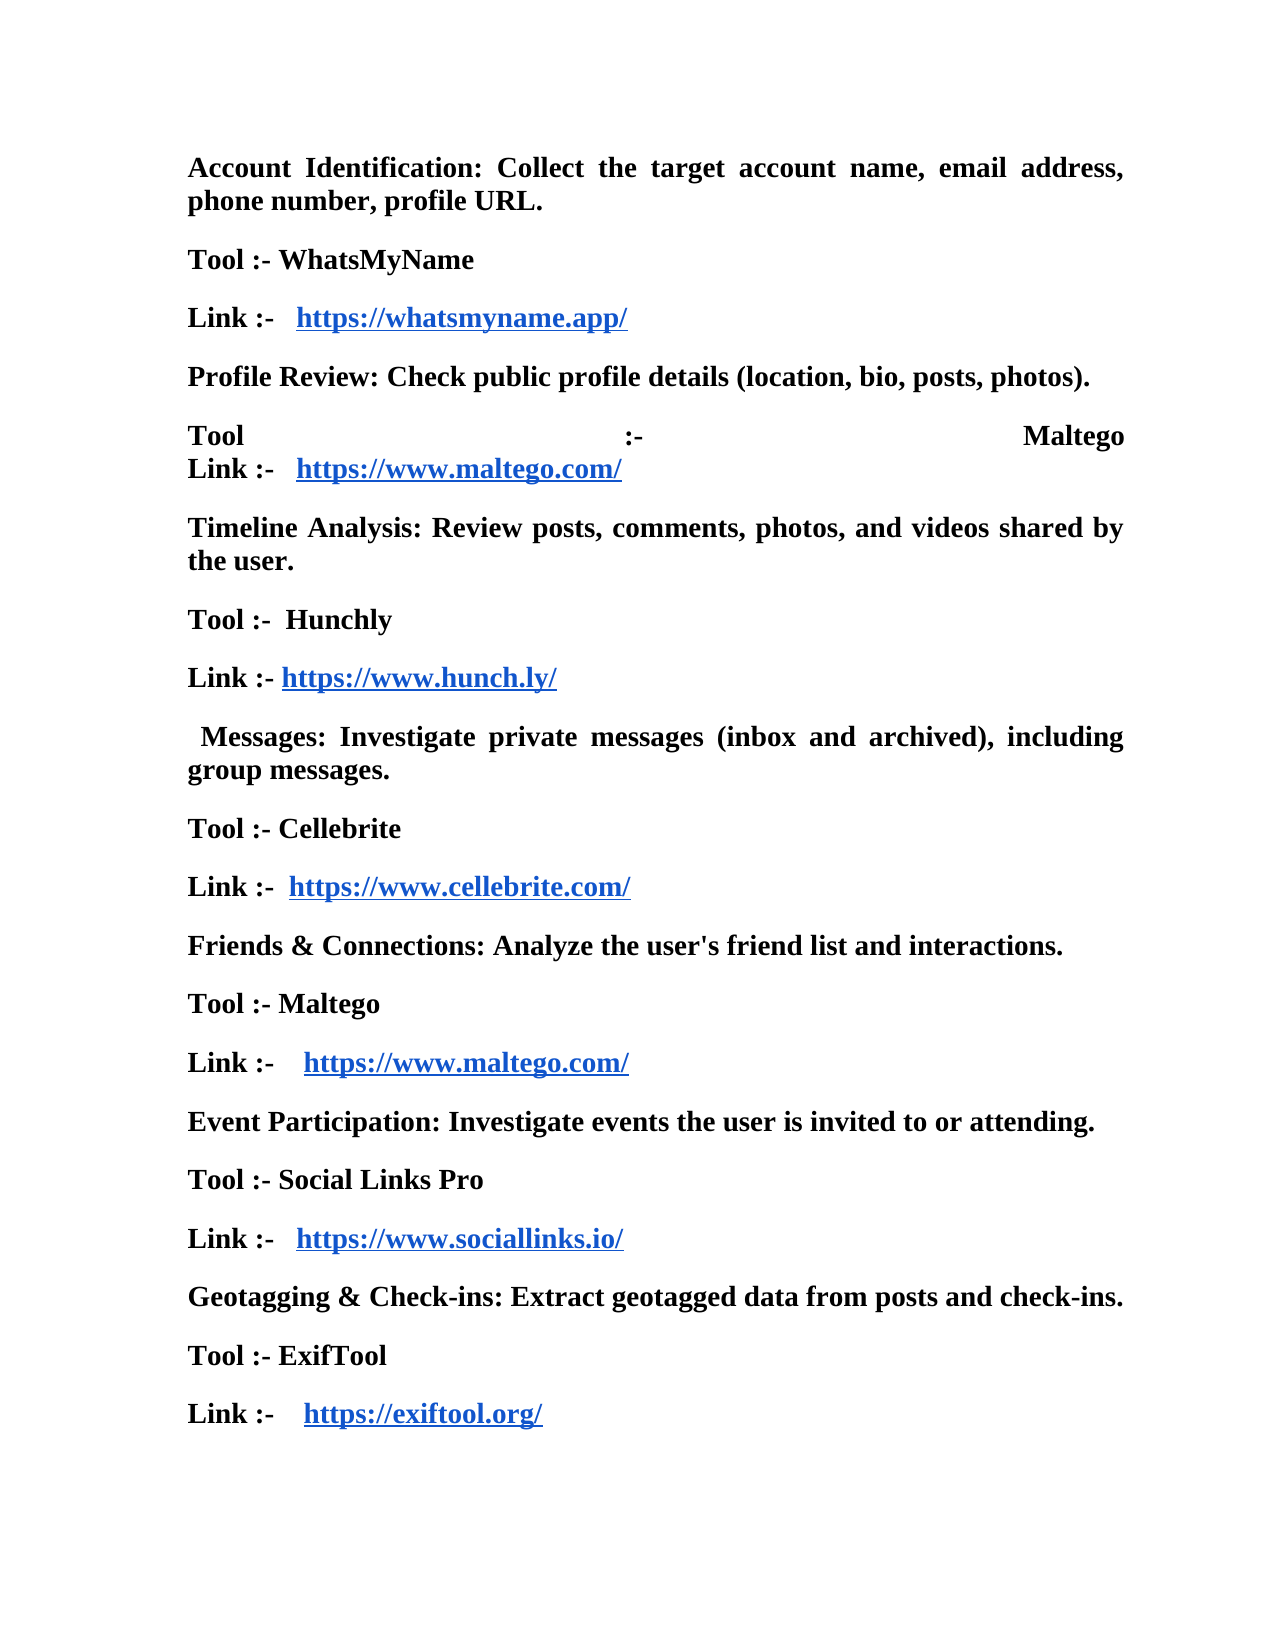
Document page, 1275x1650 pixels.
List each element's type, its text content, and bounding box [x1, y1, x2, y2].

text Messages: Investigate private messages (inbox and archived), including group messages. [187, 719, 1125, 786]
text Tool :- Maltego Link :- https://www.maltego.com/ [187, 418, 1125, 485]
text Link :- https://www.maltego.com/ [187, 1045, 1125, 1079]
text Friends & Connections: Analyze the user's friend list and interactions. [187, 928, 1125, 962]
text Tool :- ExifTool [187, 1338, 1125, 1371]
text Tool :- Cellebrite [187, 811, 1125, 844]
text Tool :- Hunchly [187, 602, 1125, 635]
text Profile Review: Check public profile details (location, bio, posts, photos). [187, 359, 1125, 393]
text Geotagging & Check-ins: Extract geotagged data from posts and check-ins. [187, 1279, 1125, 1313]
text Link :- https://www.cellebrite.com/ [187, 869, 1125, 903]
text Link :- https://whatsmyname.app/ [187, 301, 1125, 334]
text Link :- https://www.hunch.ly/ [187, 660, 1125, 694]
text Account Identification: Collect the target account name, email address, phone number, profile URL. [187, 150, 1125, 217]
text Timeline Analysis: Review posts, comments, photos, and videos shared by the user. [187, 510, 1125, 577]
text Event Participation: Investigate events the user is invited to or attending. [187, 1104, 1125, 1137]
text Tool :- Social Links Pro [187, 1162, 1125, 1196]
text Tool :- Maltego [187, 987, 1125, 1020]
text Link :- https://exiftool.org/ [187, 1396, 1125, 1430]
text Tool :- WhatsMyName [187, 242, 1125, 276]
text Link :- https://www.sociallinks.io/ [187, 1221, 1125, 1254]
